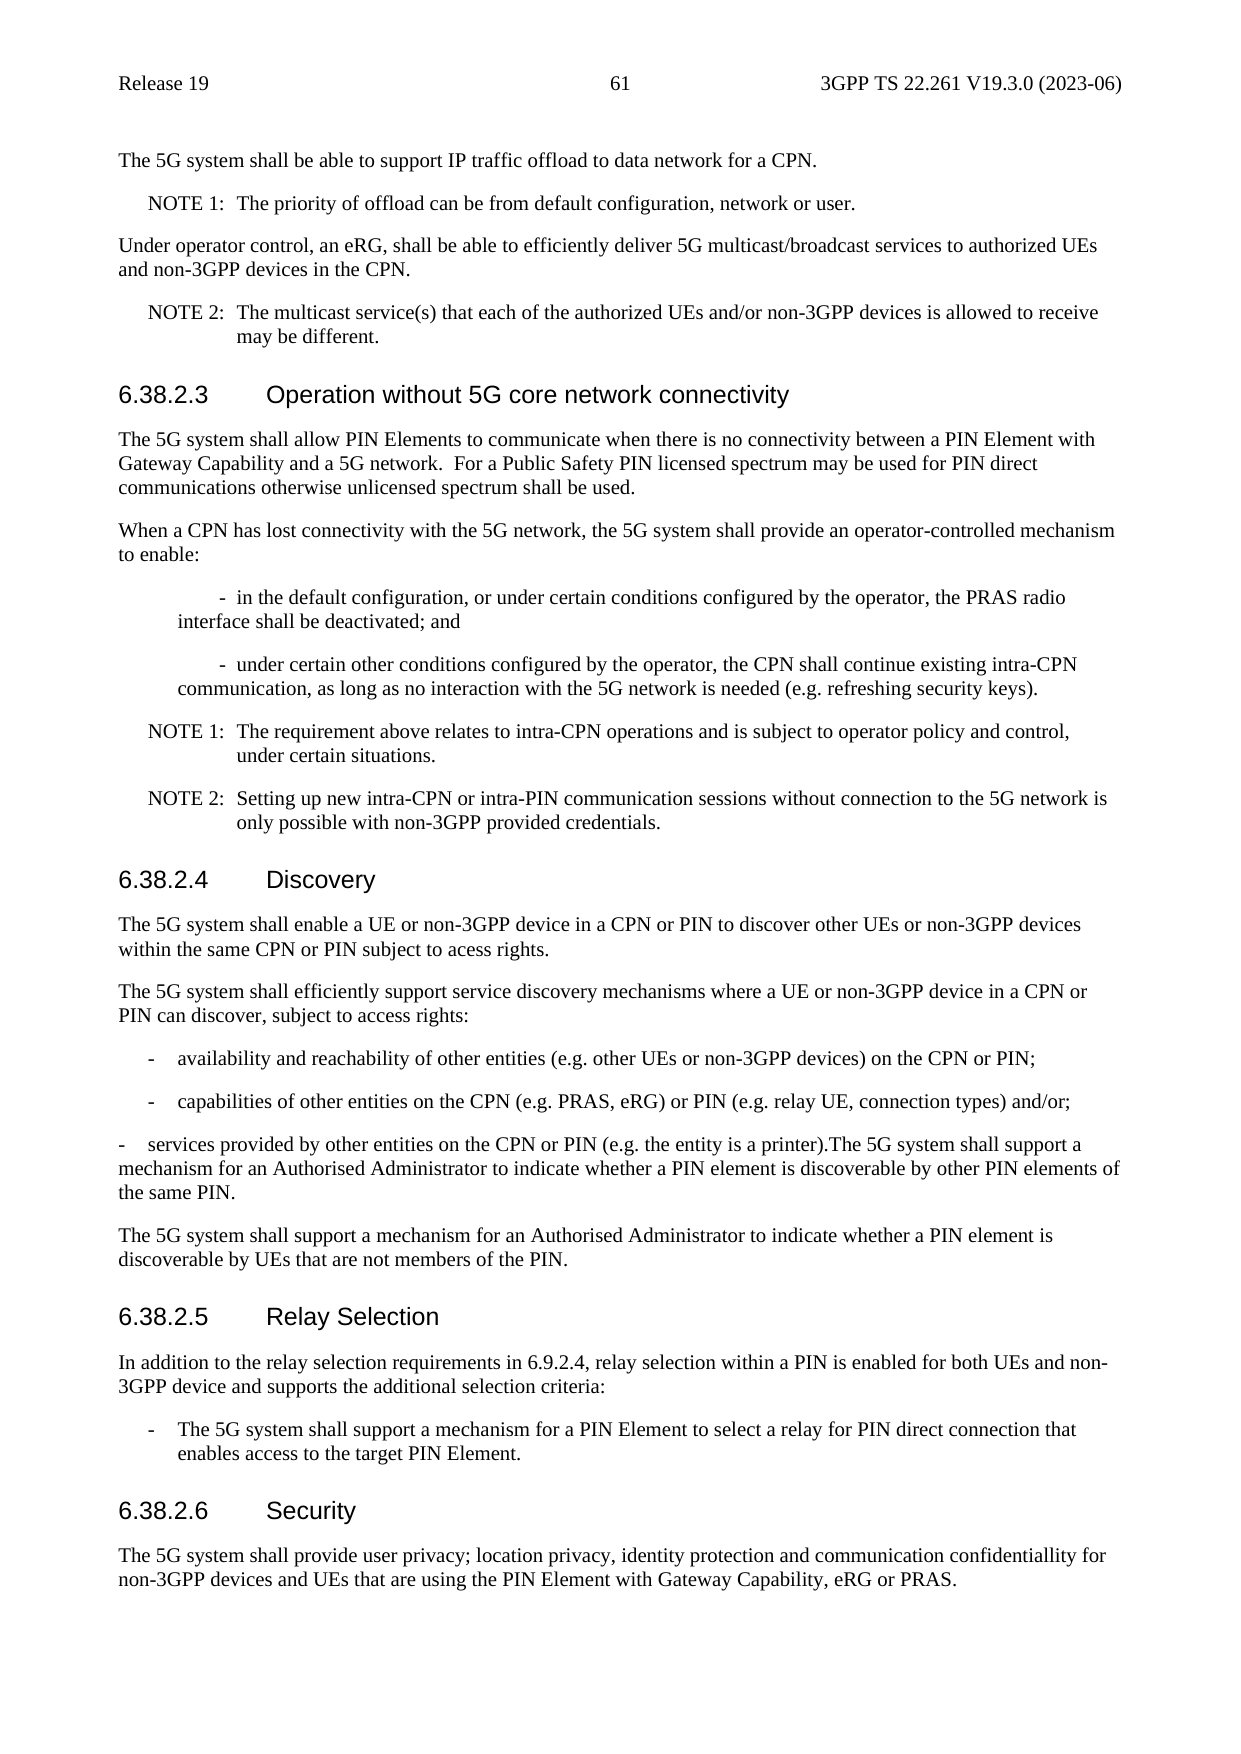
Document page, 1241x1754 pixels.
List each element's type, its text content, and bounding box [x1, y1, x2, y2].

text - under certain other conditions configured by the operator, the CPN shall continue existing intra-CPN communication, as long as no interaction with the 5G network is needed (e.g. refreshing security keys). [177, 652, 1122, 700]
text Under operator control, an eRG, shall be able to efficiently deliver 5G multicast/broadcast services to authorized UEs and non-3GPP devices in the CPN. [118, 233, 1122, 281]
text - The 5G system shall support a mechanism for a PIN Element to select a relay for PIN direct connection that enables access to the target PIN Element. [148, 1416, 1122, 1464]
text The 5G system shall efficiently support service discovery mechanisms where a UE or non-3GPP device in a CPN or PIN can discover, subject to access rights: [118, 979, 1122, 1027]
text - in the default configuration, or under certain conditions configured by the operator, the PRAS radio interface shall be deactivated; and [177, 585, 1122, 633]
subtitle 6.38.2.3 Operation without 5G core network connectivity [118, 379, 1122, 408]
text - services provided by other entities on the CPN or PIN (e.g. the entity is a printer).The 5G system shall support a mechanism for an Authorised Administrator to indicate whether a PIN element is discoverable by other PIN elements of the same PIN. [118, 1132, 1122, 1204]
text NOTE 1: The priority of offload can be from default configuration, network or user. [148, 191, 1122, 214]
subtitle 6.38.2.4 Discovery [118, 865, 1122, 894]
text The 5G system shall provide user privacy; location privacy, identity protection and communication confidentiallity for non-3GPP devices and UEs that are using the PIN Element with Gateway Capability, eRG or PRAS. [118, 1543, 1122, 1591]
text The 5G system shall allow PIN Elements to communicate when there is no connectivity between a PIN Element with Gateway Capability and a 5G network. For a Public Safety PIN licensed spectrum may be used for PIN direct communications otherwise unlicensed spectrum shall be used. [118, 427, 1122, 499]
text NOTE 1: The requirement above relates to intra-CPN operations and is subject to operator policy and control, under certain situations. [148, 719, 1122, 767]
text When a CPN has lost connectivity with the 5G network, the 5G system shall provide an operator-controlled mechanism to enable: [118, 518, 1122, 566]
text In addition to the relay selection requirements in 6.9.2.4, relay selection within a PIN is enabled for both UEs and non-3GPP device and supports the additional selection criteria: [118, 1349, 1122, 1398]
text The 5G system shall support a mechanism for an Authorised Administrator to indicate whether a PIN element is discoverable by UEs that are not members of the PIN. [118, 1223, 1122, 1271]
subtitle 6.38.2.5 Relay Selection [118, 1302, 1122, 1331]
subtitle 6.38.2.6 Security [118, 1496, 1122, 1524]
text NOTE 2: Setting up new intra-CPN or intra-PIN communication sessions without connection to the 5G network is only possible with non-3GPP provided credentials. [148, 786, 1122, 834]
text NOTE 2: The multicast service(s) that each of the authorized UEs and/or non-3GPP devices is allowed to receive may be different. [148, 300, 1122, 348]
text The 5G system shall be able to support IP traffic offload to data network for a CPN. [118, 148, 1122, 172]
text - availability and reachability of other entities (e.g. other UEs or non-3GPP devices) on the CPN or PIN; [148, 1046, 1122, 1070]
text The 5G system shall enable a UE or non-3GPP device in a CPN or PIN to discover other UEs or non-3GPP devices within the same CPN or PIN subject to acess rights. [118, 912, 1122, 961]
text - capabilities of other entities on the CPN (e.g. PRAS, eRG) or PIN (e.g. relay UE, connection types) and/or; [148, 1089, 1122, 1113]
